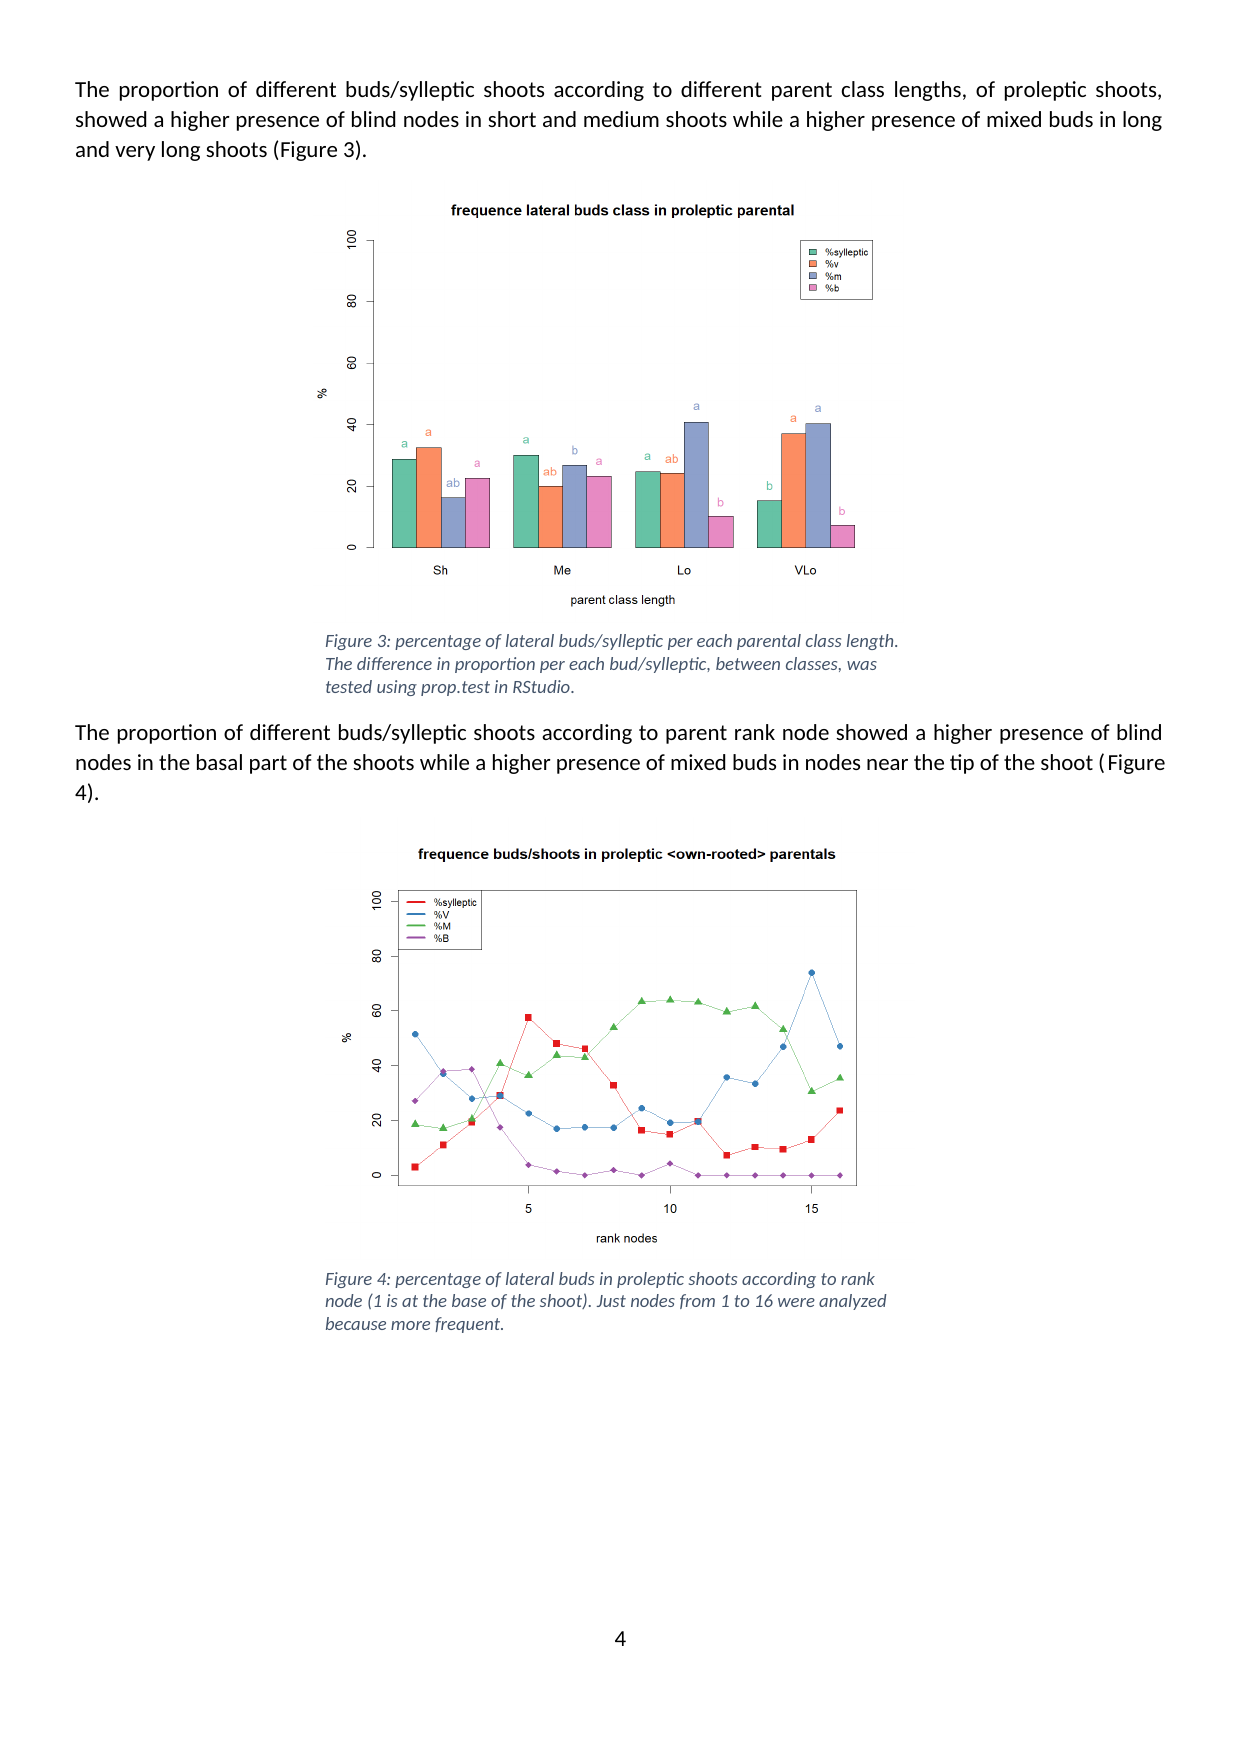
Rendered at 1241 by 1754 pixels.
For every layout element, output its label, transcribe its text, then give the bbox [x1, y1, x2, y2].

text The proportion of different buds/sylleptic shoots according to different parent class lengths, of proleptic shoots, showed a higher presence of blind nodes in short and medium shoots while a higher presence of mixed buds in long and very long shoots (Figure 3). [75, 75, 1165, 163]
picture [313, 180, 904, 623]
picture [325, 817, 916, 1260]
